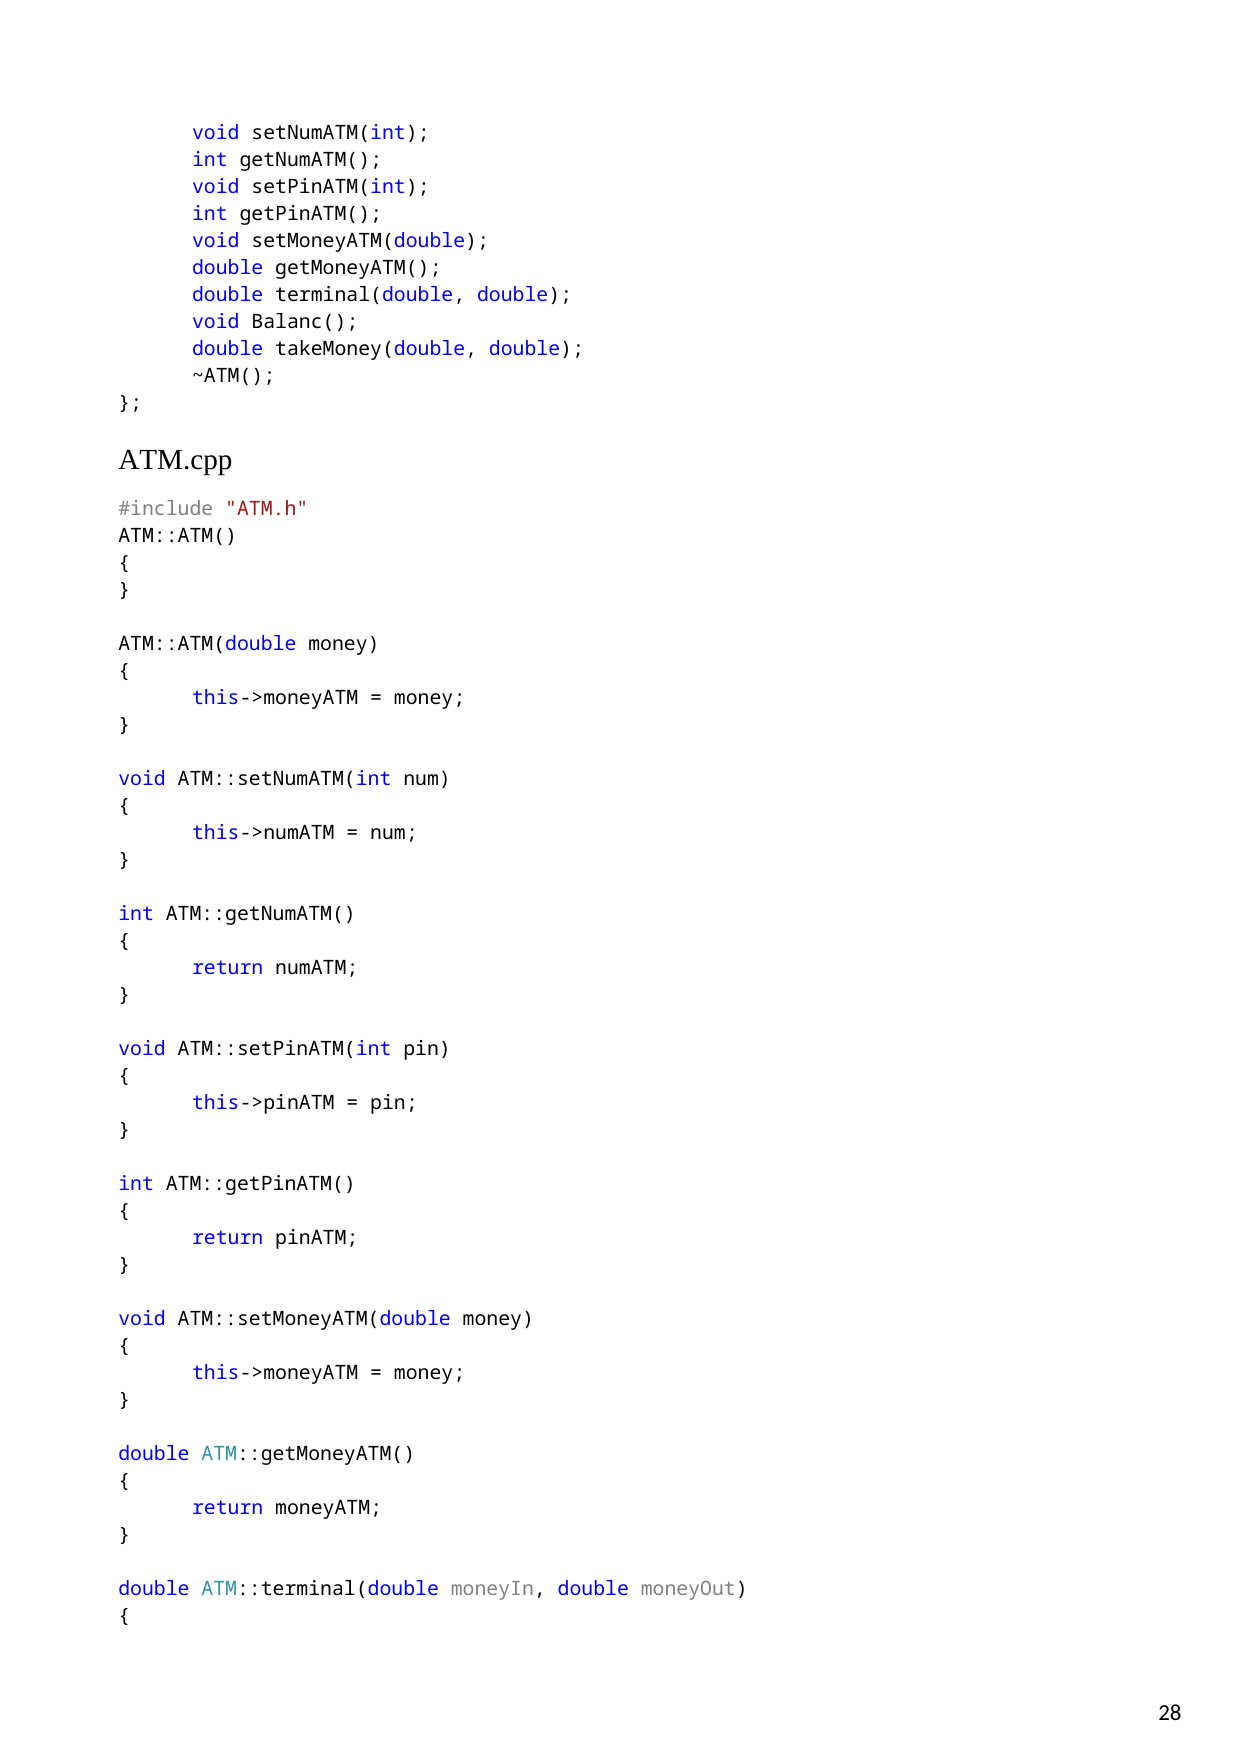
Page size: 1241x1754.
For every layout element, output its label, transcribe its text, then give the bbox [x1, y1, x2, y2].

text this->moneyATM = money; [118, 1358, 1181, 1385]
text void setPinATM(int); [118, 172, 1181, 199]
text { [118, 1196, 1181, 1223]
text void setMoneyATM(double); [118, 226, 1181, 253]
text void ATM::setNumATM(int num) [118, 764, 1181, 791]
text int getPinATM(); [118, 199, 1181, 226]
text double terminal(double, double); [118, 280, 1181, 307]
text } [118, 845, 1181, 872]
text { [118, 1061, 1181, 1088]
text ATM.cpp [118, 442, 1181, 475]
text } [118, 711, 1181, 737]
text double takeMoney(double, double); [118, 334, 1181, 361]
text double ATM::getMoneyATM() [118, 1439, 1181, 1466]
text int ATM::getNumATM() [118, 899, 1181, 926]
text void setNumATM(int); [118, 118, 1181, 145]
text } [118, 576, 1181, 603]
text void ATM::setPinATM(int pin) [118, 1034, 1181, 1061]
text { [118, 1601, 1181, 1628]
text ATM::ATM(double money) [118, 629, 1181, 657]
text return moneyATM; [118, 1493, 1181, 1520]
text ~ATM(); [118, 361, 1181, 388]
text #include "ATM.h" [118, 495, 1181, 522]
text int ATM::getPinATM() [118, 1169, 1181, 1196]
text { [118, 549, 1181, 576]
text return pinATM; [118, 1223, 1181, 1250]
text { [118, 1466, 1181, 1493]
text return numATM; [118, 953, 1181, 980]
text { [118, 791, 1181, 818]
text this->moneyATM = money; [118, 683, 1181, 711]
text this->numATM = num; [118, 818, 1181, 845]
text } [118, 1250, 1181, 1277]
text { [118, 1331, 1181, 1358]
text } [118, 980, 1181, 1007]
text } [118, 1385, 1181, 1412]
text void Balanc(); [118, 307, 1181, 334]
text { [118, 926, 1181, 953]
text int getNumATM(); [118, 145, 1181, 172]
text } [118, 1520, 1181, 1547]
text double getMoneyATM(); [118, 253, 1181, 280]
text ATM::ATM() [118, 522, 1181, 549]
text this->pinATM = pin; [118, 1088, 1181, 1115]
text }; [118, 388, 1181, 415]
text } [118, 1115, 1181, 1142]
text { [118, 657, 1181, 683]
text void ATM::setMoneyATM(double money) [118, 1304, 1181, 1331]
text double ATM::terminal(double moneyIn, double moneyOut) [118, 1574, 1181, 1601]
